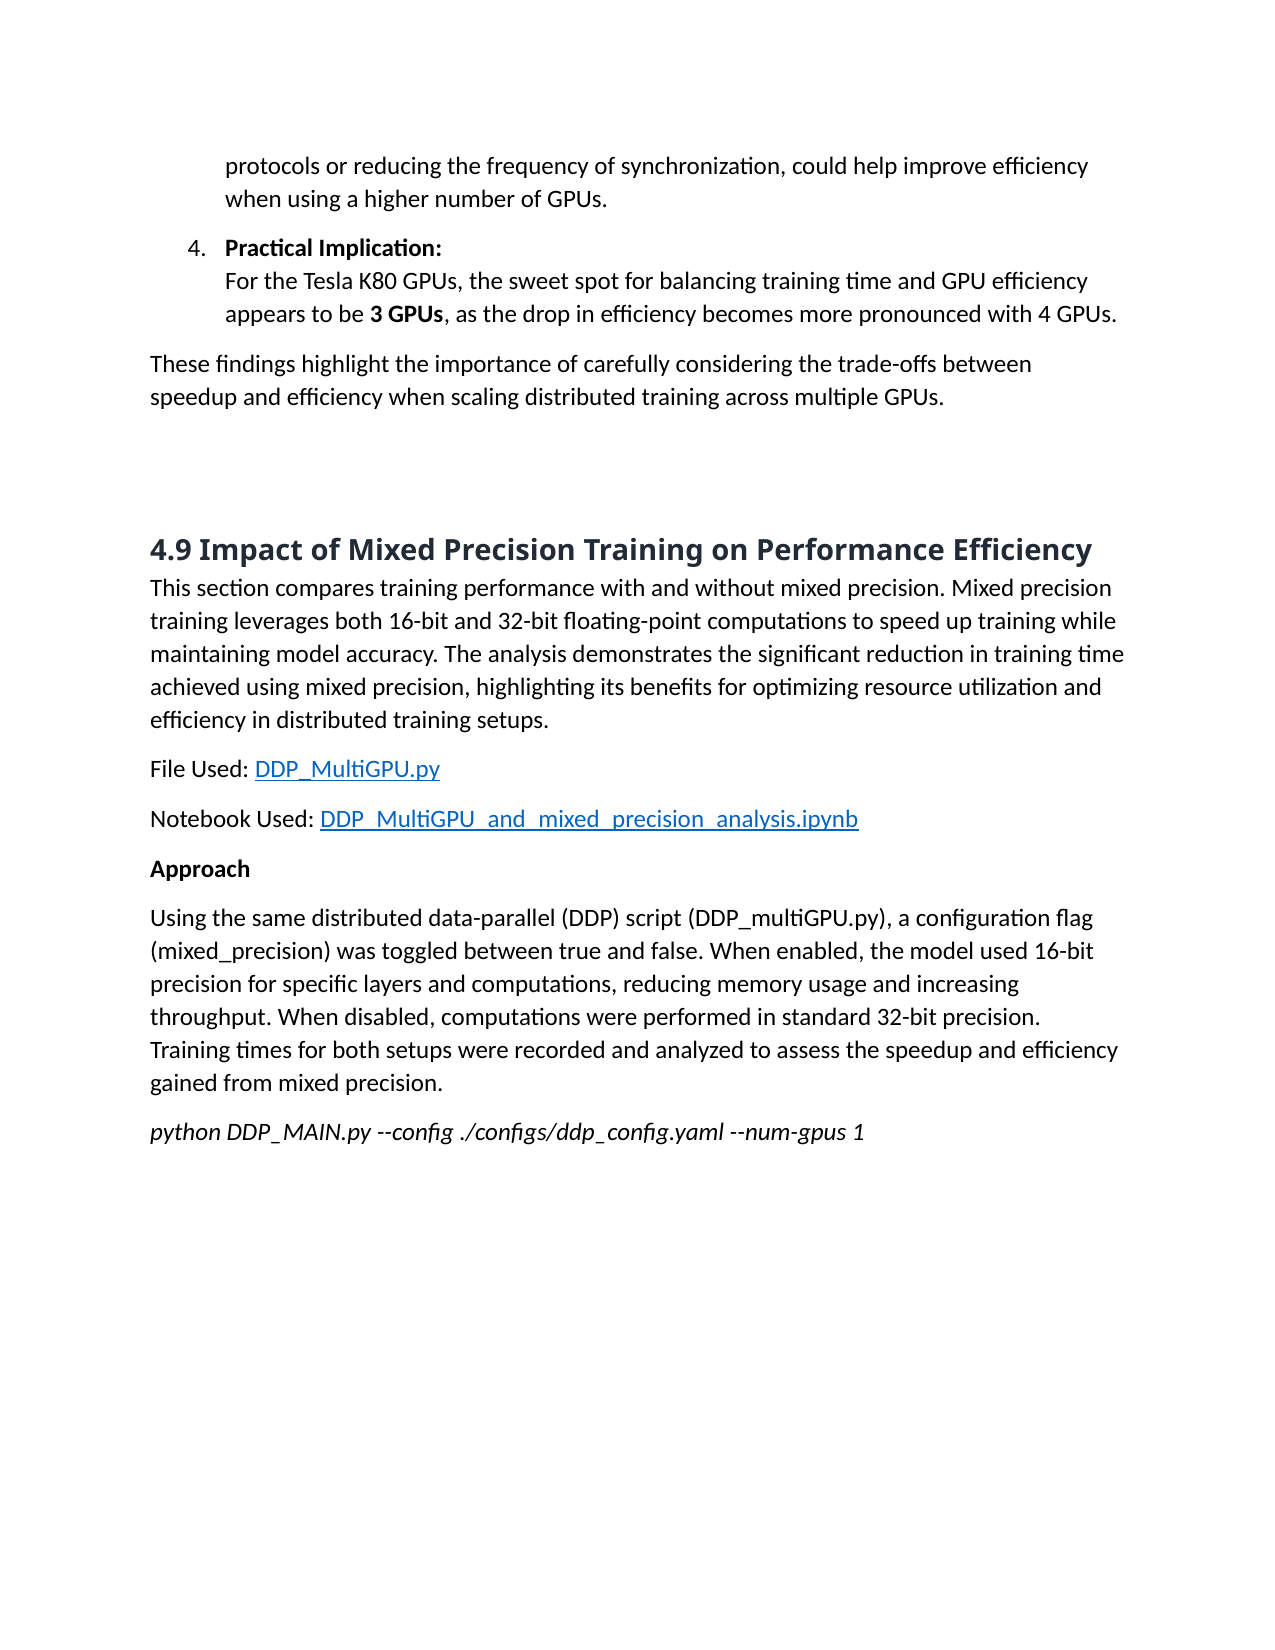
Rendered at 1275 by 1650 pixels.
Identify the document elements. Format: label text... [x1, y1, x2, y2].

list Practical Implication: For the Tesla K80 GPUs, the sweet spot for balancing training time and GPU efficiency appears to be 3 GPUs, as the drop in efficiency becomes more pronounced with 4 GPUs. [187, 232, 1125, 329]
text These findings highlight the importance of carefully considering the trade-offs between speedup and efficiency when scaling distributed training across multiple GPUs. [150, 348, 1125, 411]
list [187, 150, 1125, 213]
text Approach [150, 853, 1125, 883]
text Notebook Used: DDP_MultiGPU_and_mixed_precision_analysis.ipynb [150, 803, 1125, 834]
text Using the same distributed data-parallel (DDP) script (DDP_multiGPU.py), a configuration flag (mixed_precision) was toggled between true and false. When enabled, the model used 16-bit precision for specific layers and computations, reducing memory usage and increasing throughput. When disabled, computations were performed in standard 32-bit precision. Training times for both setups were recorded and analyzed to assess the speedup and efficiency gained from mixed precision. [150, 902, 1125, 1097]
text python DDP_MAIN.py --config ./configs/ddp_config.yaml --num-gpus 1 [150, 1117, 1125, 1147]
subtitle 4.9 Impact of Mixed Precision Training on Performance Efficiency [150, 529, 1125, 569]
text This section compares training performance with and without mixed precision. Mixed precision training leverages both 16-bit and 32-bit floating-point computations to speed up training while maintaining model accuracy. The analysis demonstrates the significant reduction in training time achieved using mixed precision, highlighting its benefits for optimizing resource utilization and efficiency in distributed training setups. [150, 572, 1125, 734]
text File Used: DDP_MultiGPU.py [150, 754, 1125, 784]
